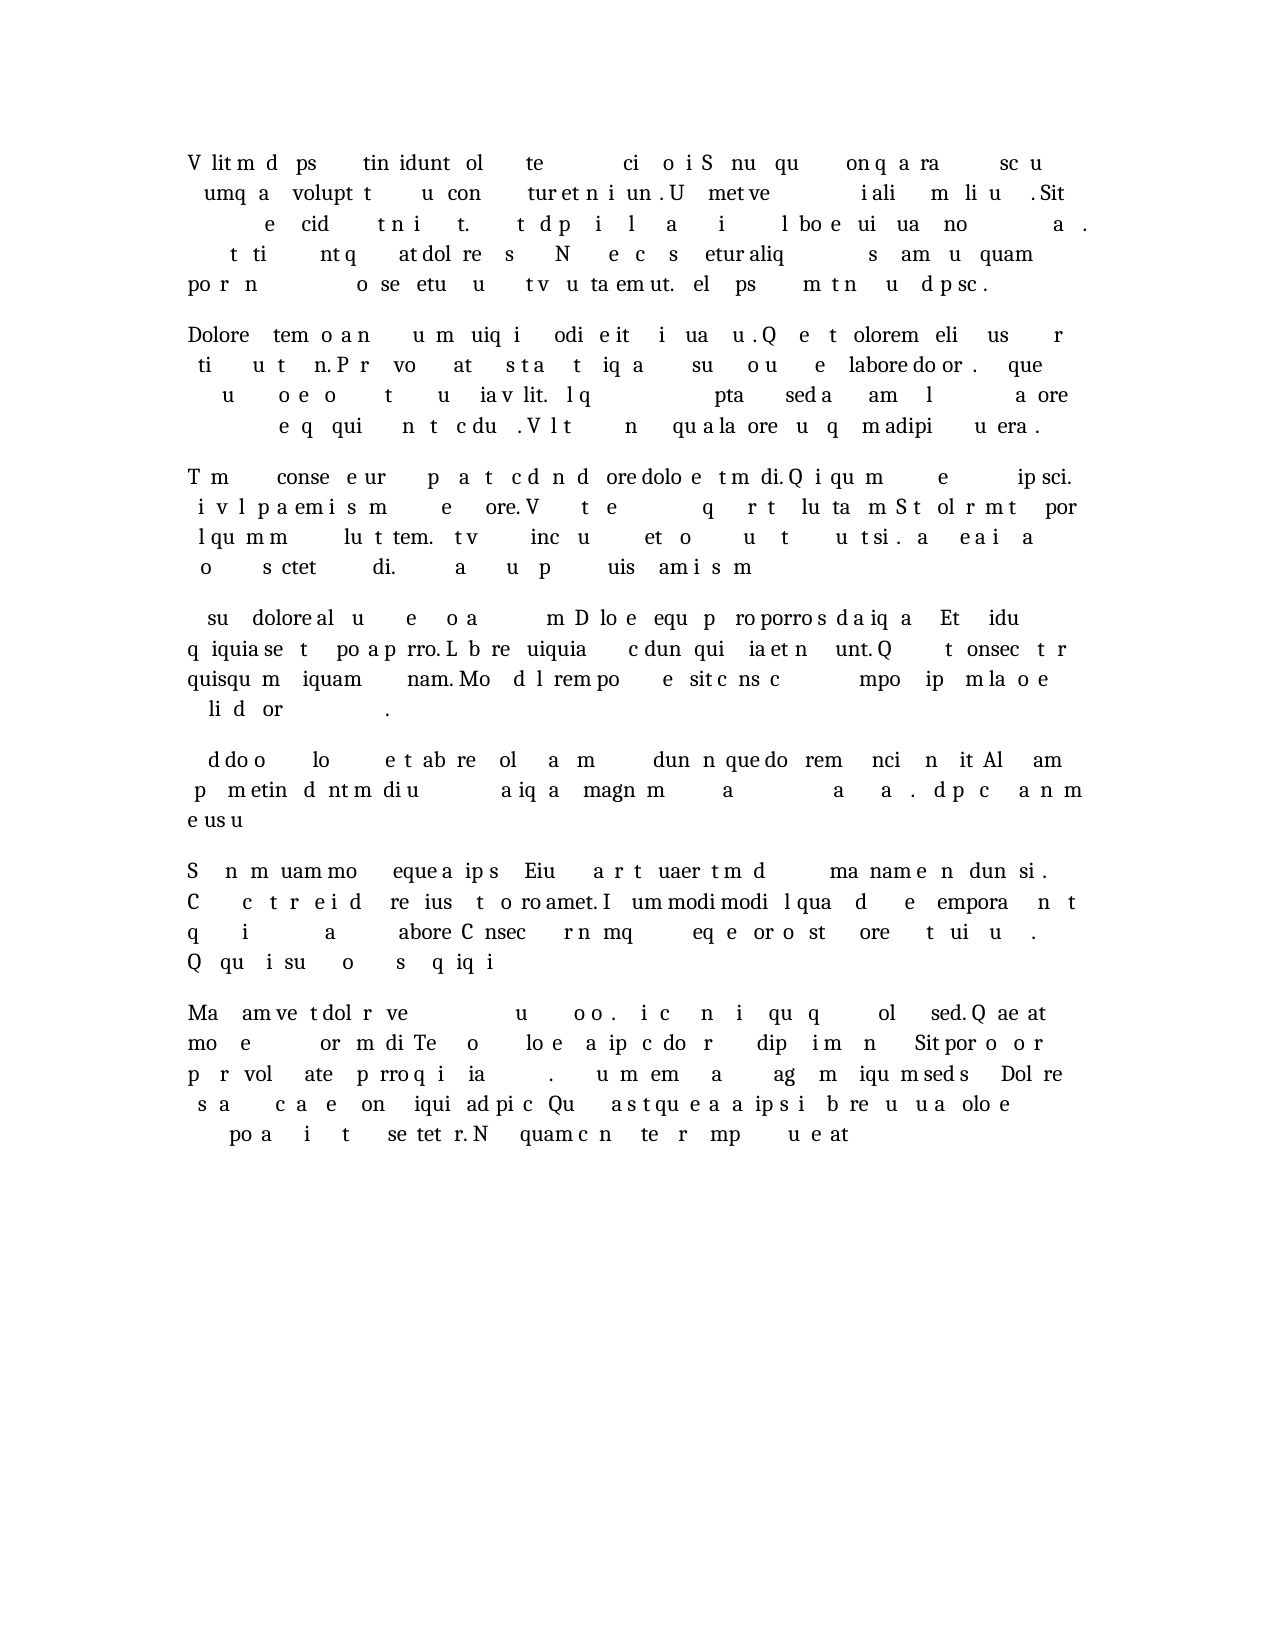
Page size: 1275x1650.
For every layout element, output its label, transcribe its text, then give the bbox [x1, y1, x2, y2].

text Tempora consectetur tempora etincidunt dolore dolore ut modi. Quisquam dolore non adipisci. Sit voluptatem ipsum dolore dolore. Voluptatem neque quaerat voluptatem. Sit dolorem tempora aliquam modi voluptatem. Ut velit etincidunt amet non neque etincidunt sit. Labore aliquam non consectetur modi. Magnam eius ipsum quisquam ipsum. [187, 463, 1087, 581]
text Magnam velit dolore velit est quisquam dolor. Etincidunt eius quisquam dolore sed. Quaerat modi est tempora modi. Tempora dolorem adipisci dolorem adipisci magnam. Sit porro porro porro voluptatem porro quiquia ipsum. Aliquam tempora sit magnam aliquam sed sed. Dolore est adipisci amet non quiquia adipisci. Quiquia sit quaerat adipisci labore quiquia dolore. Tempora velit est consectetur. Numquam consectetur tempora quaerat. [187, 1000, 1087, 1147]
text Dolorem tempora numquam quiquia modi velit quisquam ut. Quaerat dolorem velit eius dolor etincidunt non. Porro voluptatem sit amet aliquam. Ipsum voluptatem labore dolore. Neque neque dolore voluptatem quiquia velit. Aliquam sed voluptatem sed aliquam dolore est. Labore neque amet quiquia non etincidunt. Velit ut non quiquia labore numquam adipisci quaerat. [187, 322, 1087, 439]
text Ipsum dolore aliquam tempora magnam. Dolore neque porro porro sed aliquam. Etincidunt quiquia sed tempora porro. Labore quiquia etincidunt quiquia etincidunt. Quaerat consectetur quisquam aliquam magnam. Modi dolorem porro sed sit consectetur. Tempora ipsum labore velit dolor numquam. [187, 605, 1087, 722]
text Sed numquam modi neque adipisci. Eius quaerat quaerat modi modi magnam etincidunt sit. Consectetur velit dolore eius est porro amet. Ipsum modi modi aliquam dolore. Tempora non ut quiquia quiquia amet labore. Consectetur numquam neque porro est dolorem ut quisquam. Quiquia ipsum non ut sed quiquia. [187, 858, 1087, 975]
text Sed dolore dolor non est labore. Voluptatem etincidunt neque dolorem etincidunt sit. Aliquam ipsum etincidunt modi ut. Neque aliquam magnam magnam quiquia aliquam. Adipisci magnam eius ut. [187, 747, 1087, 834]
text Velit modi ipsum etincidunt voluptatem adipisci modi. Sit numquam non quaerat adipisci ut. Numquam voluptatem eius consectetur etincidunt. Ut amet velit adipisci aliquam aliquam. Sit quaerat etincidunt etincidunt. Amet adipisci voluptatem ipsum labore quisquam non numquam. Amet etincidunt quaerat dolore ipsum. Non sed consectetur aliquam. Quisquam numquam porro numquam consectetur quaerat voluptatem ut. Velit ipsum amet non ut adipisci. [187, 150, 1087, 297]
